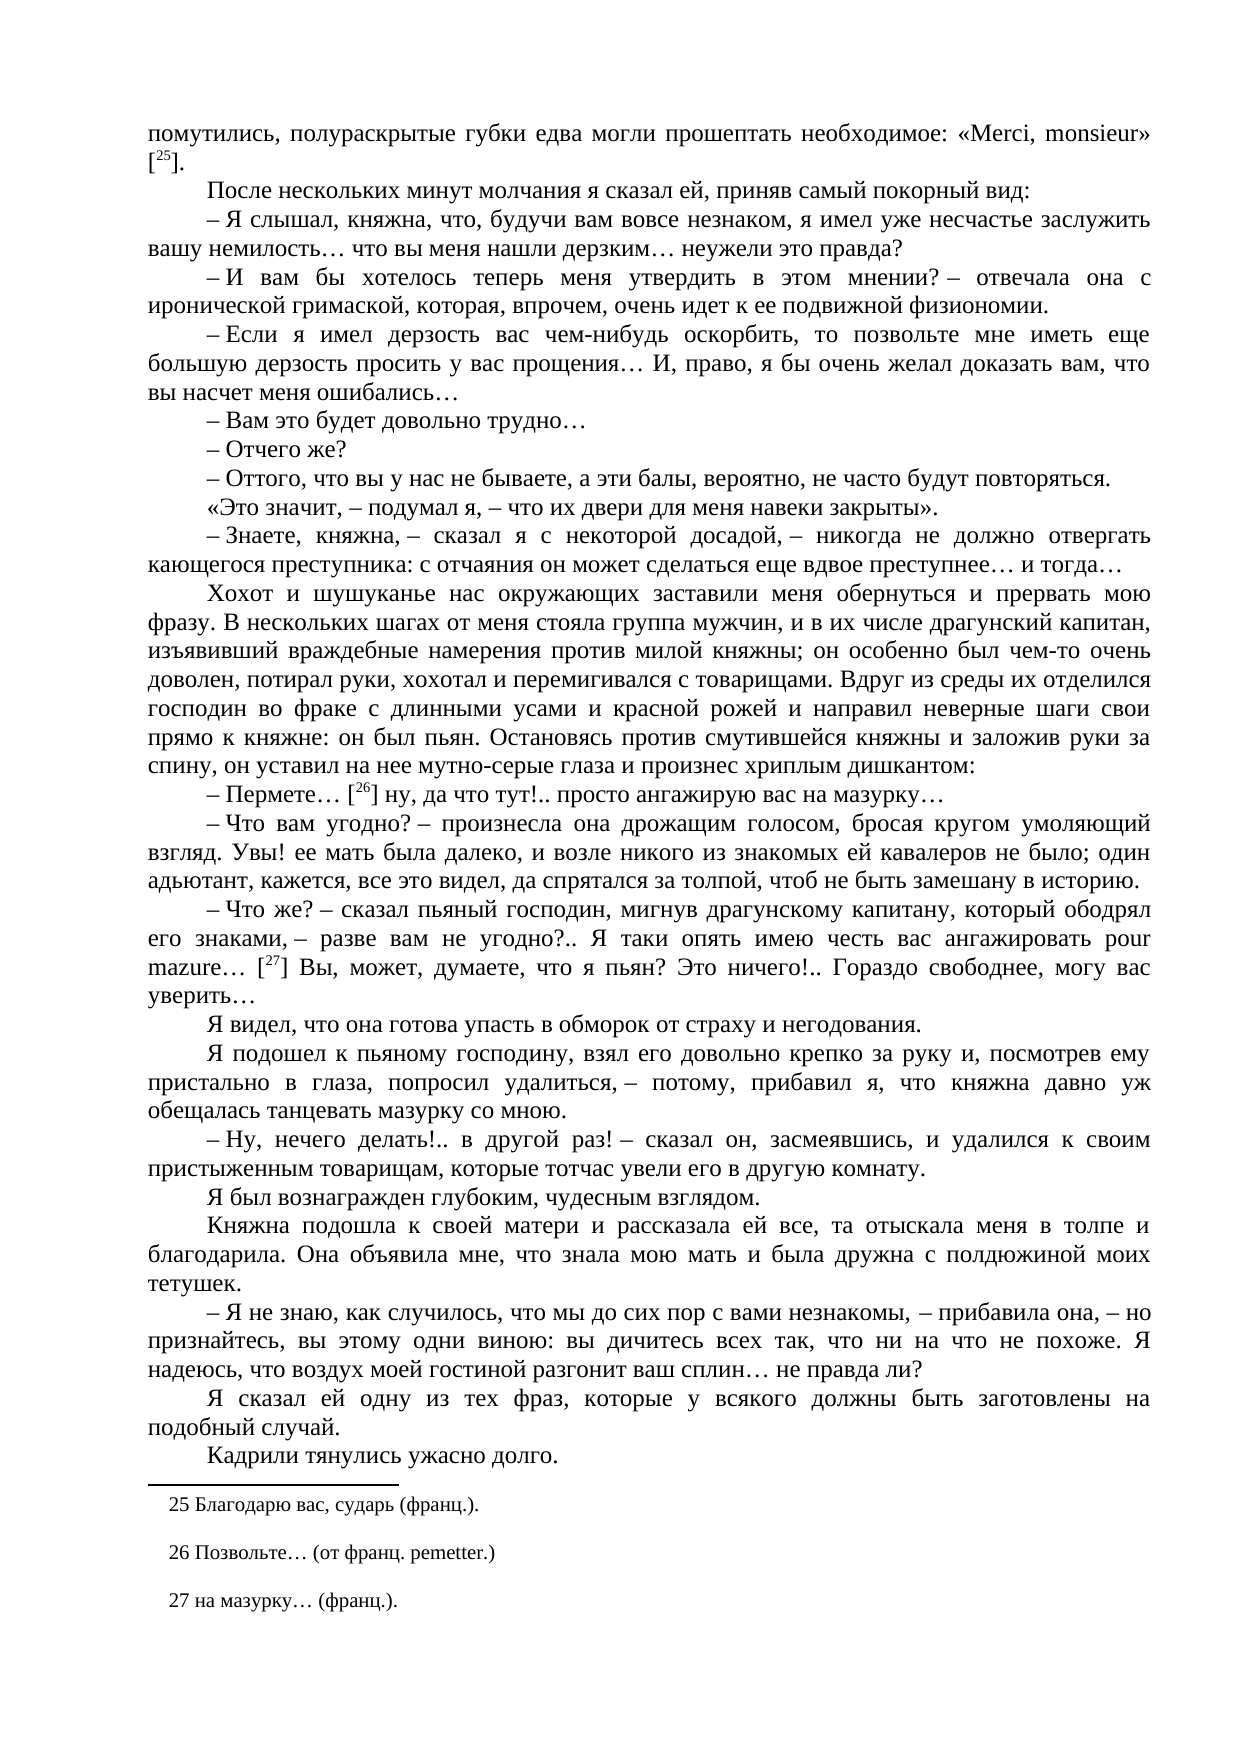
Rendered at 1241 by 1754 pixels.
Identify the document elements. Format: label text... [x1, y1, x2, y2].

text Я видел, что она готова упасть в обморок от страху и негодования. [148, 1009, 1152, 1038]
text – Отчего же? [148, 434, 1152, 463]
text Я был вознагражден глубоким, чудесным взглядом. [148, 1182, 1152, 1211]
text – Что вам угодно? – произнесла она дрожащим голосом, бросая кругом умоляющий взгляд. Увы! ее мать была далеко, и возле никого из знакомых ей кавалеров не было; один адьютант, кажется, все это видел, да спрятался за толпой, чтоб не быть замешану в историю. [148, 808, 1152, 894]
text – Если я имел дерзость вас чем-нибудь оскорбить, то позвольте мне иметь еще большую дерзость просить у вас прощения… И, право, я бы очень желал доказать вам, что вы насчет меня ошибались… [148, 319, 1152, 406]
text После нескольких минут молчания я сказал ей, приняв самый покорный вид: [148, 176, 1152, 204]
text – Вам это будет довольно трудно… [148, 406, 1152, 434]
text – Я слышал, княжна, что, будучи вам вовсе незнаком, я имел уже несчастье заслужить вашу немилость… что вы меня нашли дерзким… неужели это правда? [148, 204, 1152, 262]
text «Это значит, – подумал я, – что их двери для меня навеки закрыты». [148, 492, 1152, 521]
text – Что же? – сказал пьяный господин, мигнув драгунскому капитану, который ободрял его знаками, – разве вам не угодно?.. Я таки опять имею честь вас ангажировать pour mazure… [] Вы, может, думаете, что я пьян? Это ничего!.. Гораздо свободнее, могу вас уверить… [148, 894, 1152, 1009]
text – Оттого, что вы у нас не бываете, а эти балы, вероятно, не часто будут повторяться. [148, 463, 1152, 492]
text – Знаете, княжна, – сказал я с некоторой досадой, – никогда не должно отвергать кающегося преступника: с отчаяния он может сделаться еще вдвое преступнее… и тогда… [148, 521, 1152, 578]
text – И вам бы хотелось теперь меня утвердить в этом мнении? – отвечала она с иронической гримаской, которая, впрочем, очень идет к ее подвижной физиономии. [148, 262, 1152, 319]
text – Пермете… [] ну, да что тут!.. просто ангажирую вас на мазурку… [148, 779, 1152, 808]
text Кадрили тянулись ужасно долго. [148, 1441, 1152, 1469]
text Я подошел к пьяному господину, взял его довольно крепко за руку и, посмотрев ему пристально в глаза, попросил удалиться, – потому, прибавил я, что княжна давно уж обещалась танцевать мазурку со мною. [148, 1038, 1152, 1124]
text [148, 118, 1152, 176]
text Княжна подошла к своей матери и рассказала ей все, та отыскала меня в толпе и благодарила. Она объявила мне, что знала мою мать и была дружна с полдюжиной моих тетушек. [148, 1211, 1152, 1297]
text – Я не знаю, как случилось, что мы до сих пор с вами незнакомы, – прибавила она, – но признайтесь, вы этому одни виною: вы дичитесь всех так, что ни на что не похоже. Я надеюсь, что воздух моей гостиной разгонит ваш сплин… не правда ли? [148, 1297, 1152, 1383]
text Я сказал ей одну из тех фраз, которые у всякого должны быть заготовлены на подобный случай. [148, 1383, 1152, 1441]
text – Ну, нечего делать!.. в другой раз! – сказал он, засмеявшись, и удалился к своим пристыженным товарищам, которые тотчас увели его в другую комнату. [148, 1124, 1152, 1182]
text Хохот и шушуканье нас окружающих заставили меня обернуться и прервать мою фразу. В нескольких шагах от меня стояла группа мужчин, и в их числе драгунский капитан, изъявивший враждебные намерения против милой княжны; он особенно был чем-то очень доволен, потирал руки, хохотал и перемигивался с товарищами. Вдруг из среды их отделился господин во фраке с длинными усами и красной рожей и направил неверные шаги свои прямо к княжне: он был пьян. Остановясь против смутившейся княжны и заложив руки за спину, он уставил на нее мутно-серые глаза и произнес хриплым дишкантом: [148, 578, 1152, 779]
